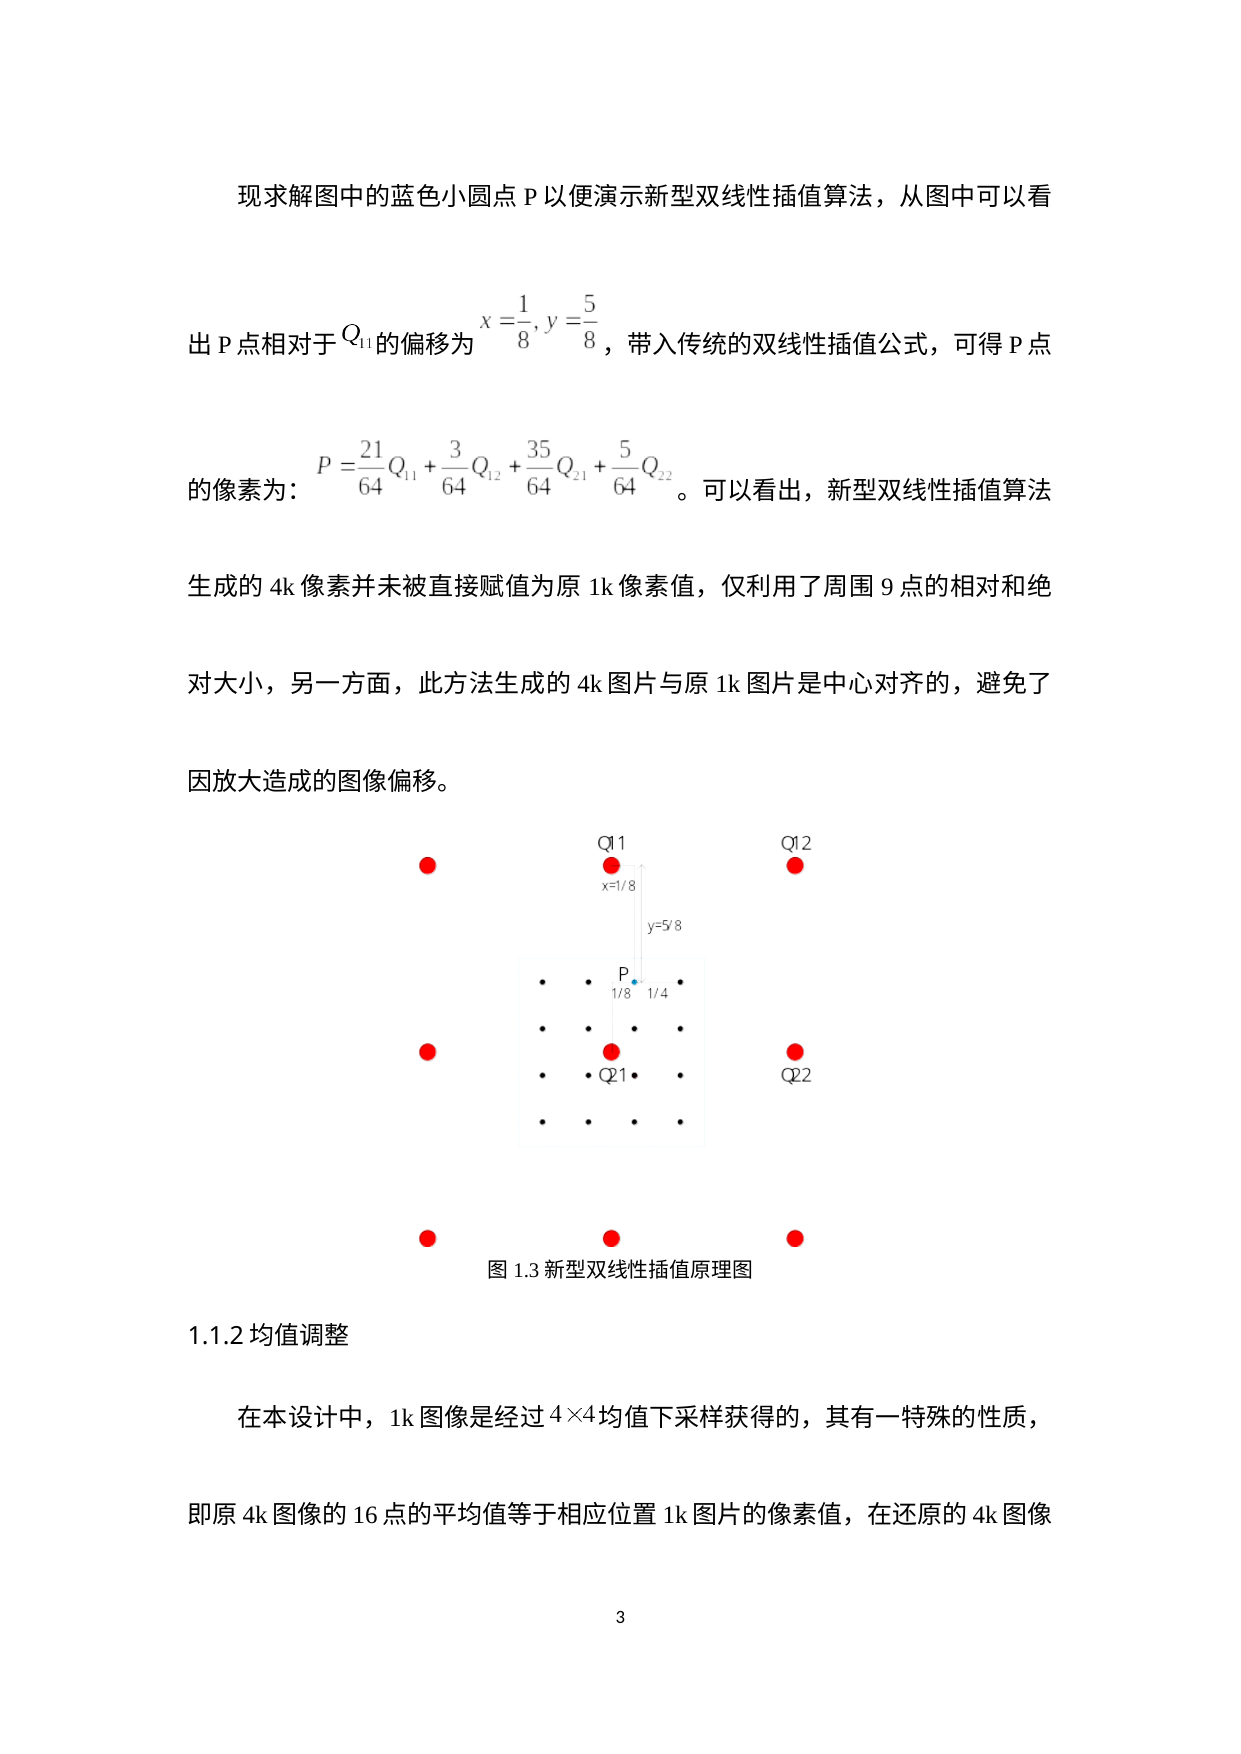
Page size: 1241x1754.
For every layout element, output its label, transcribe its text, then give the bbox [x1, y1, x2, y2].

text 图 1.3 新型双线性插值原理图 [187, 1253, 1053, 1285]
text 现求解图中的蓝色小圆点P以便演示新型双线性插值算法，从图中可以看出P点相对于的偏移为，带入传统的双线性插值公式，可得P点的像素为：。可以看出，新型双线性插值算法生成的4k像素并未被直接赋值为原1k像素值，仅利用了周围9点的相对和绝对大小，另一方面，此方法生成的4k图片与原1k图片是中心对齐的，避免了因放大造成的图像偏移。 [187, 162, 1053, 812]
subtitle 1.1.2均值调整 [187, 1301, 1053, 1366]
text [187, 1383, 1053, 1545]
